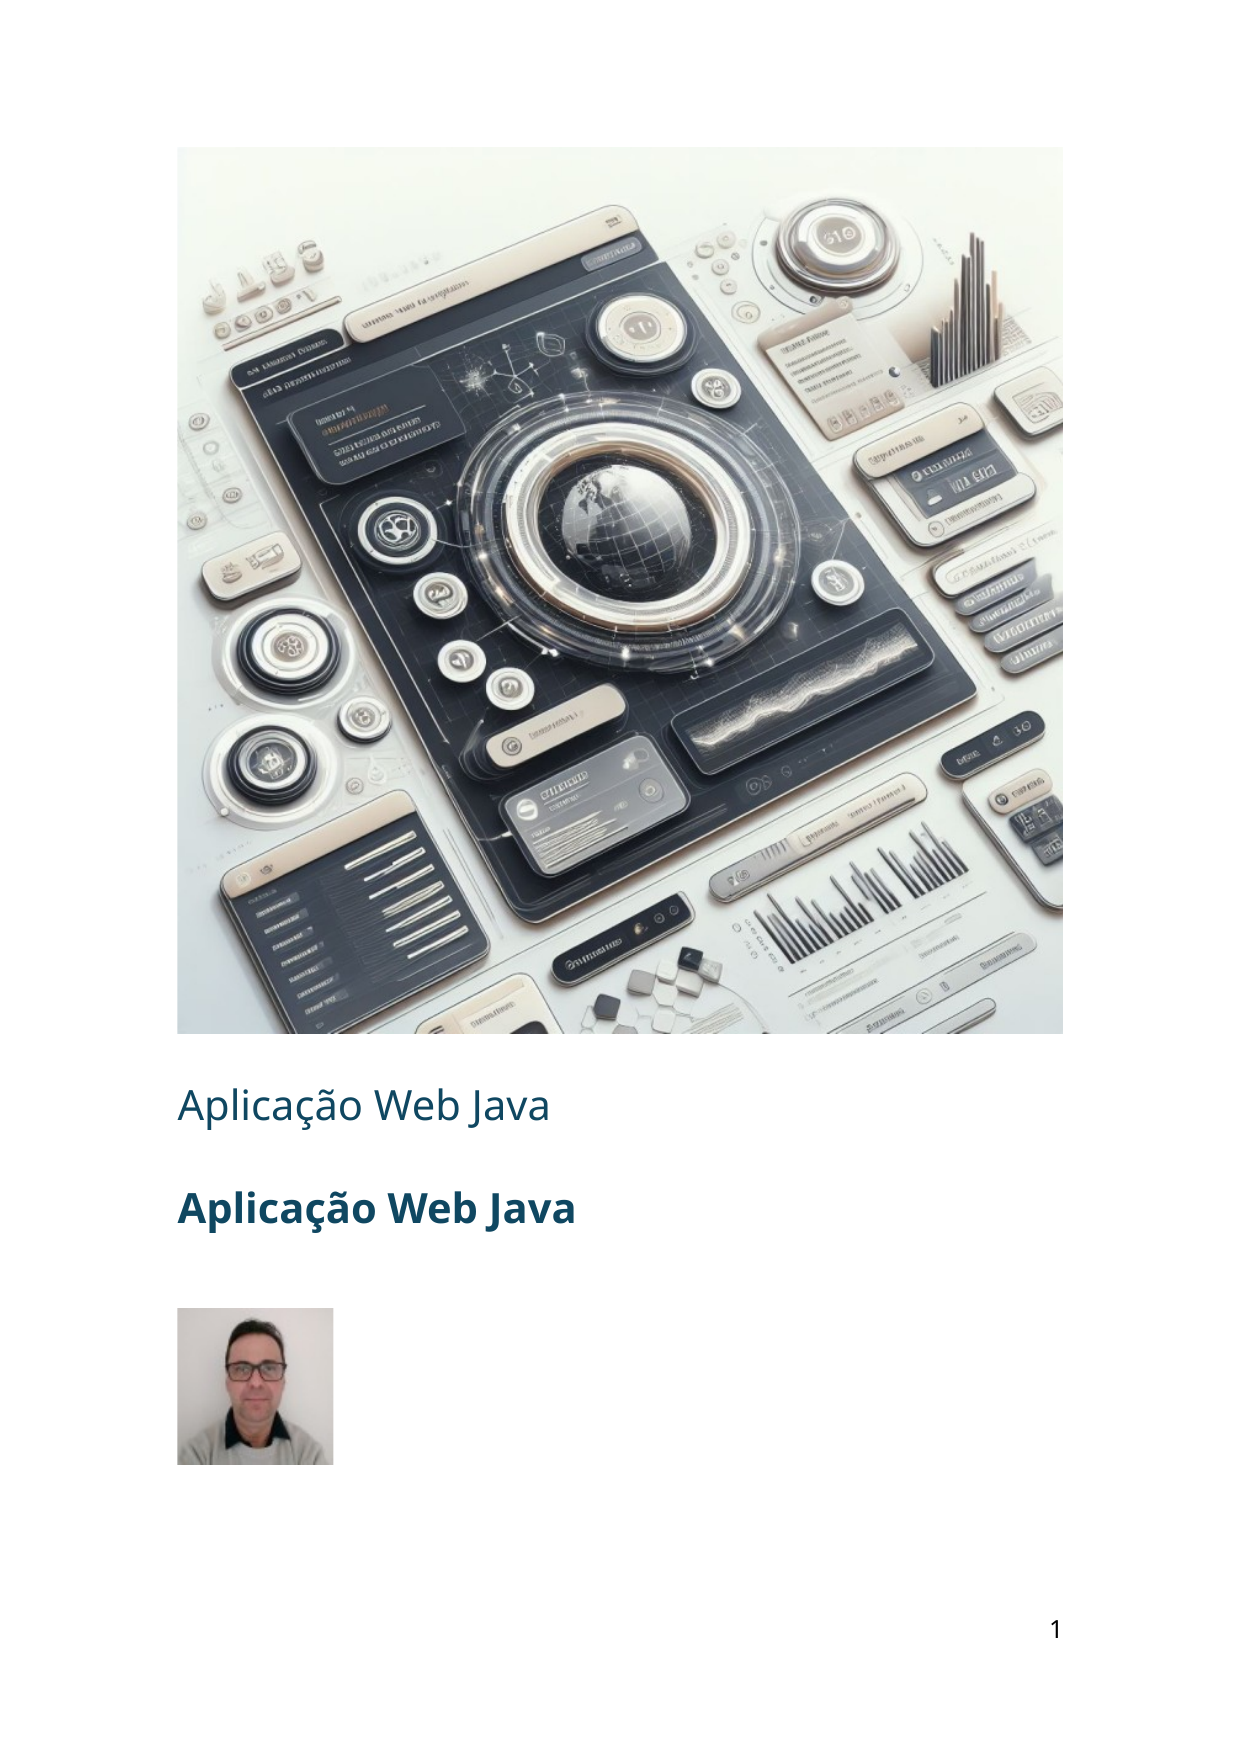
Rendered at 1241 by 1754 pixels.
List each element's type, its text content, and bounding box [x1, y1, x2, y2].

picture [177, 1308, 334, 1465]
subtitle Aplicação Web Java [177, 1076, 1063, 1133]
subtitle Aplicação Web Java [177, 1179, 1063, 1236]
picture [177, 147, 1063, 1034]
